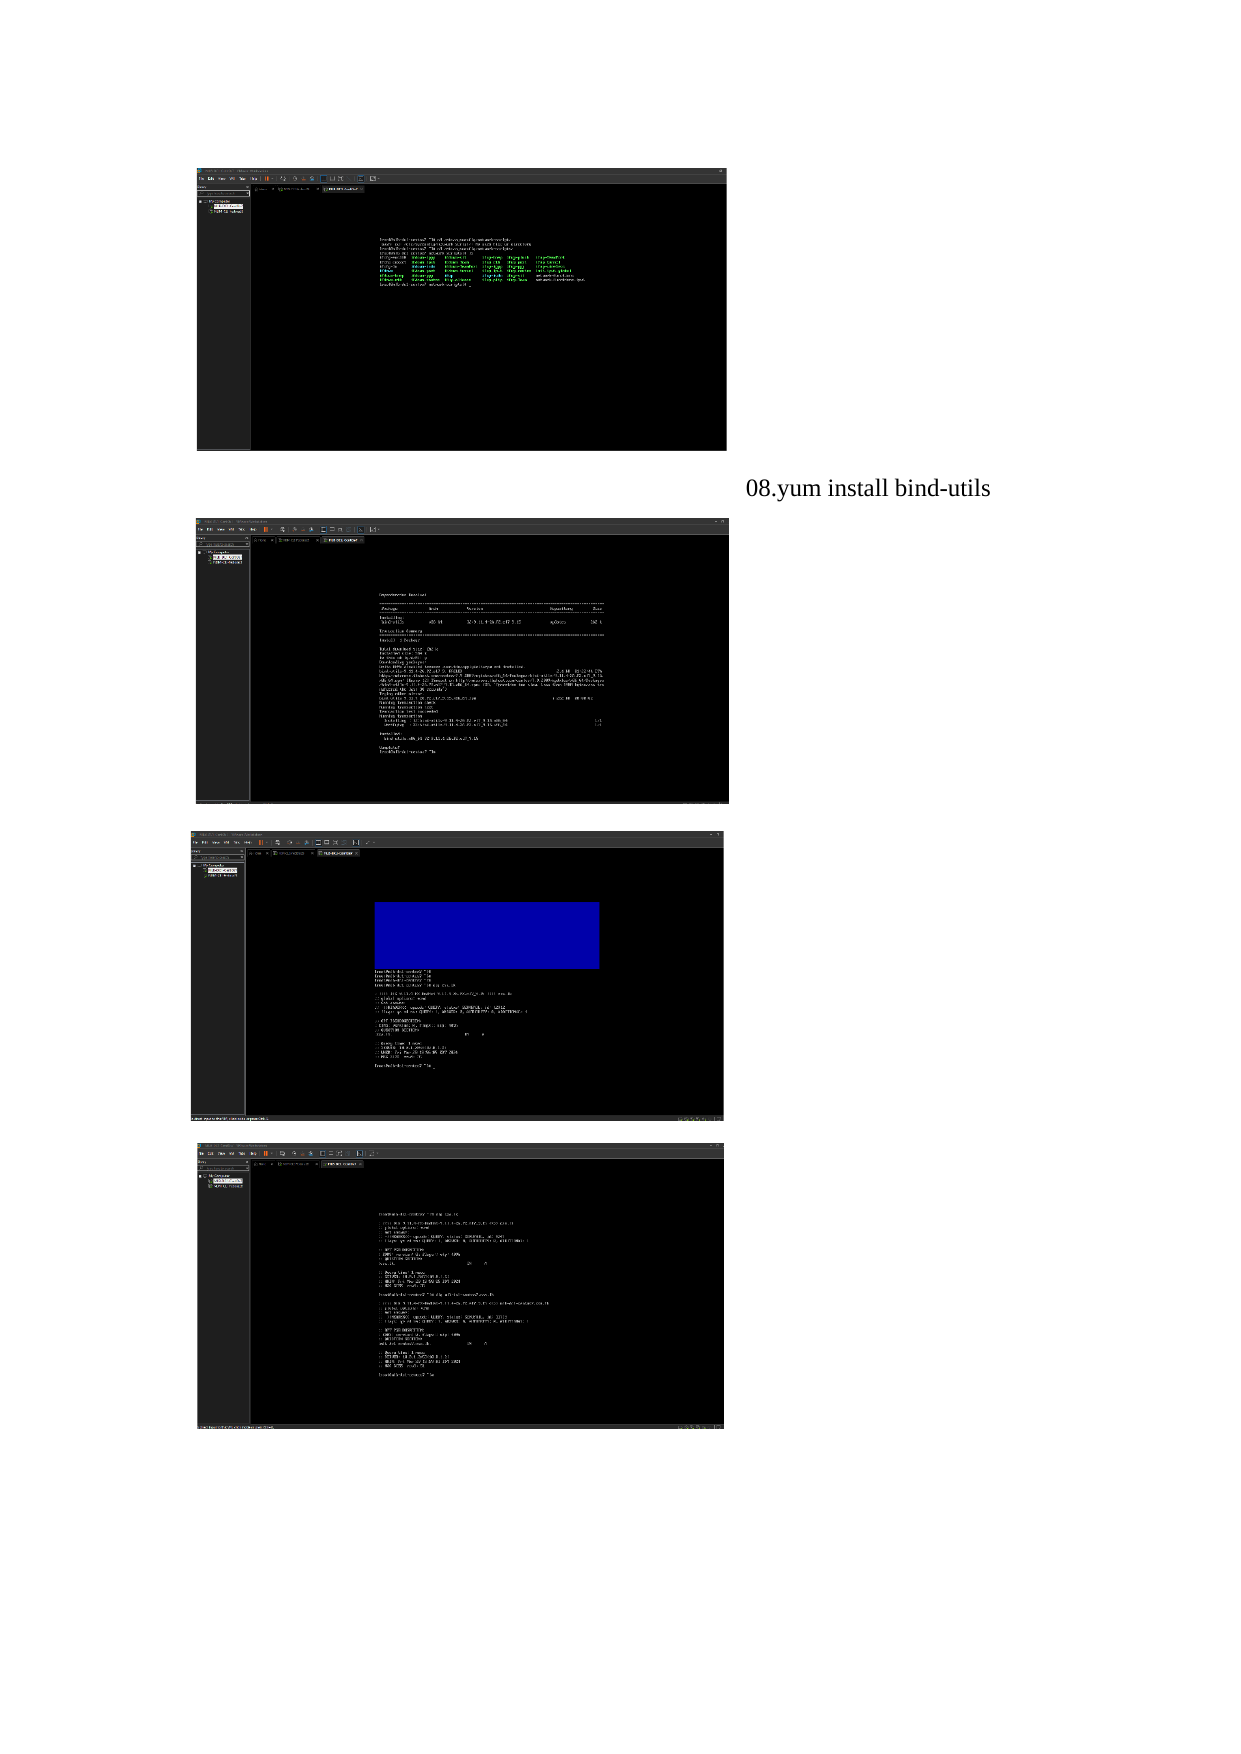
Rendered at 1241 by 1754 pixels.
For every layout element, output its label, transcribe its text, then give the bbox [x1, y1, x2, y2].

picture [195, 168, 727, 450]
picture [194, 518, 729, 803]
picture [189, 831, 724, 1120]
text 08.yum install bind-utils [150, 473, 1090, 502]
picture [195, 1143, 724, 1428]
